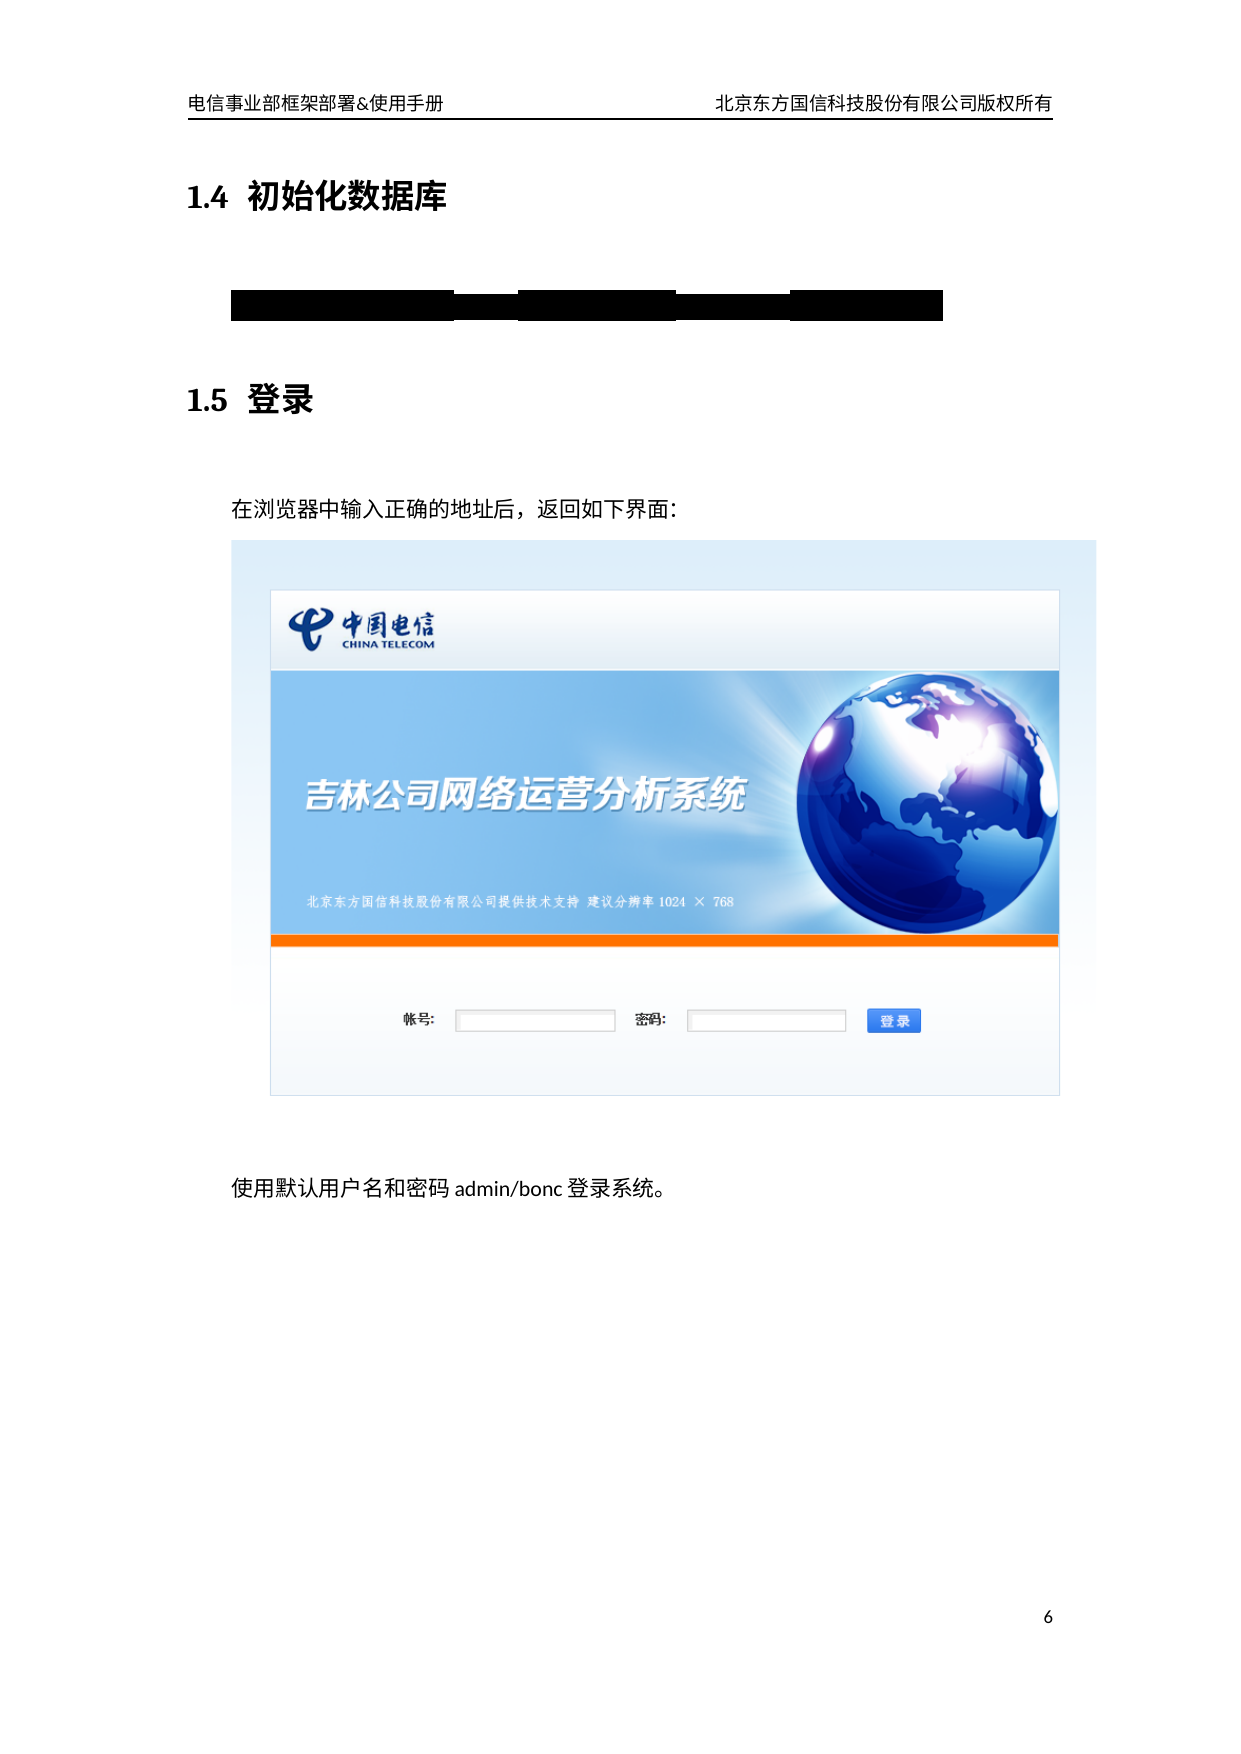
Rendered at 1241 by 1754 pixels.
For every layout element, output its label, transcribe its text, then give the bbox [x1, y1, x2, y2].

text 在数据库用户下，执行init.sql建系统表，执行init_data.sql导入测试数据。 [187, 289, 1053, 322]
text 在浏览器中输入正确的地址后，返回如下界面： [187, 492, 1053, 524]
picture [231, 540, 1097, 1136]
subtitle 登录 [187, 364, 1053, 429]
subtitle 初始化数据库 [187, 162, 1053, 227]
text 使用默认用户名和密码admin/bonc登录系统。 [187, 1171, 1053, 1203]
